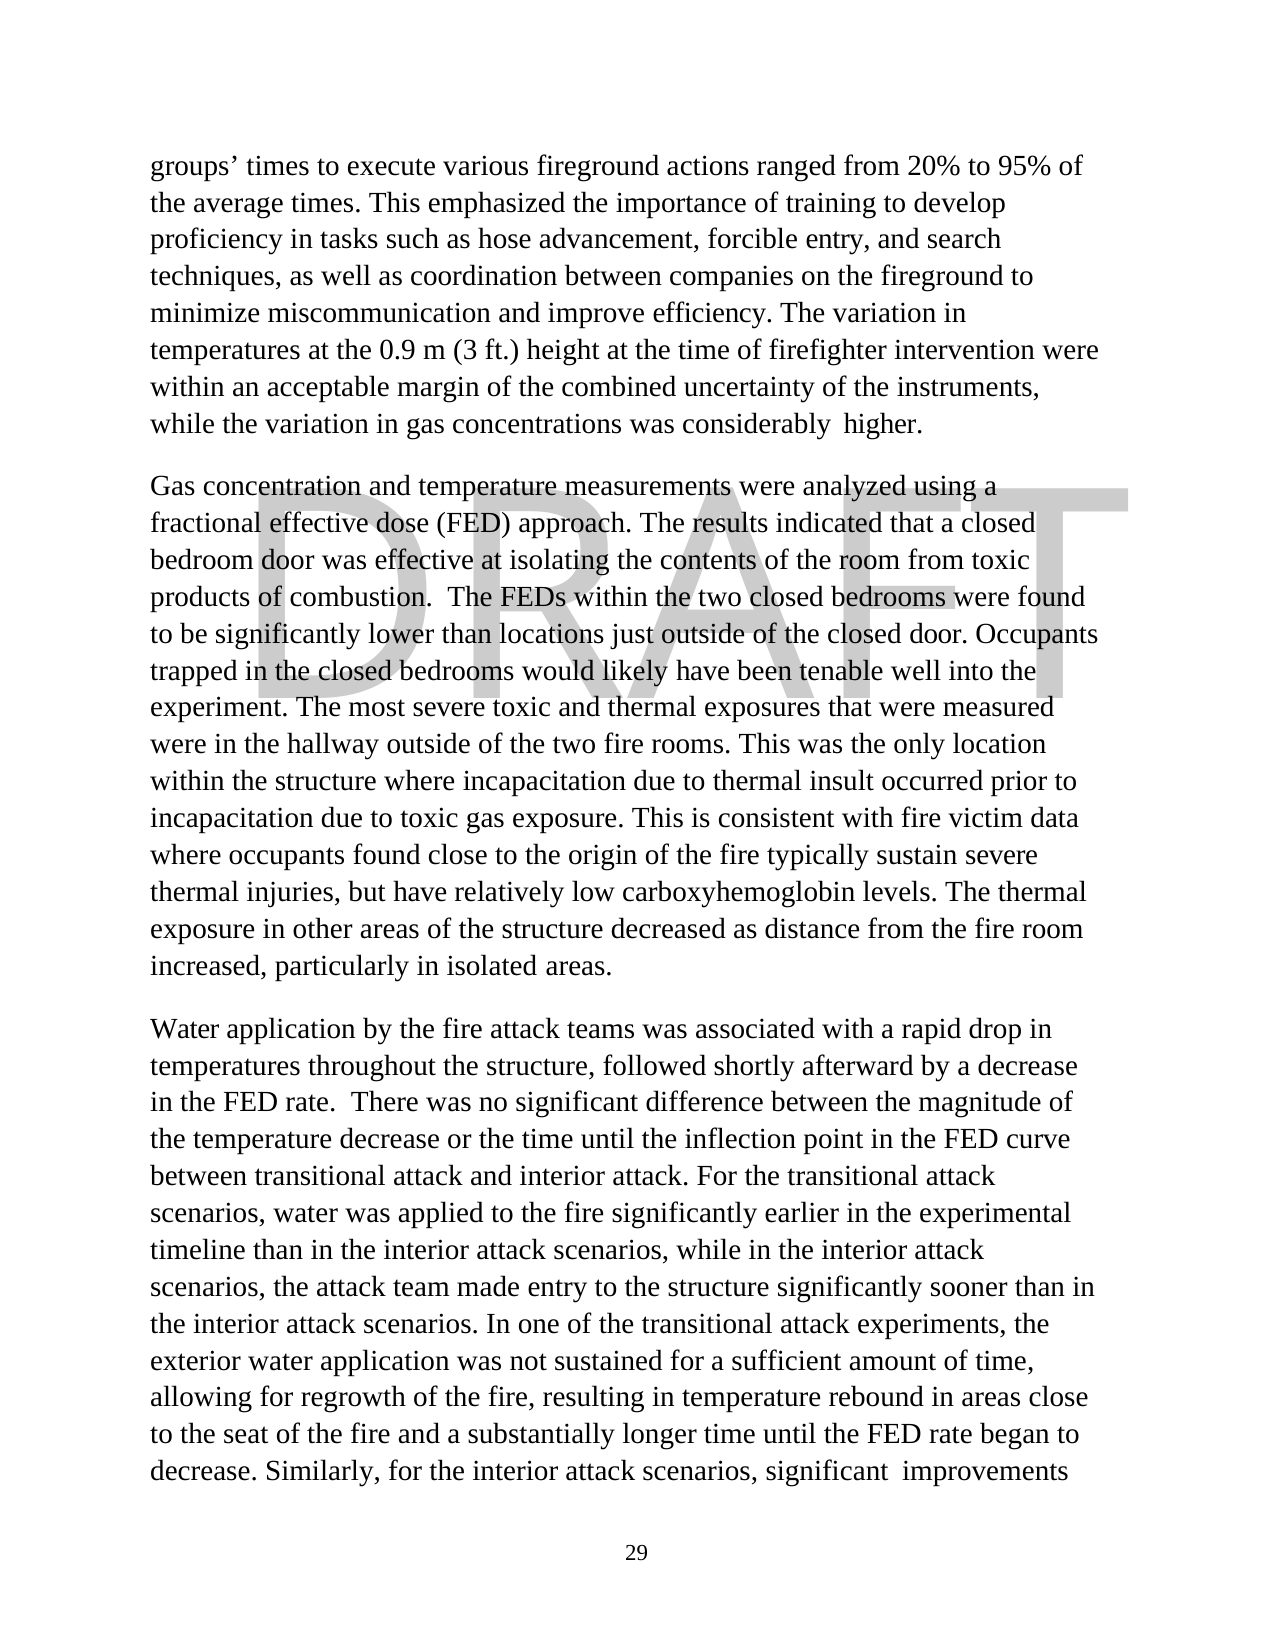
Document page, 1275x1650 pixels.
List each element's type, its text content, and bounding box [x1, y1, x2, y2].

text groups’ times to execute various fireground actions ranged from 20% to 95% of the average times. This emphasized the importance of training to develop proficiency in tasks such as hose advancement, forcible entry, and search techniques, as well as coordination between companies on the fireground to minimize miscommunication and improve efficiency. The variation in temperatures at the 0.9 m (3 ft.) height at the time of firefighter intervention were within an acceptable margin of the combined uncertainty of the instruments, while the variation in gas concentrations was considerably higher. [150, 148, 1105, 439]
text Gas concentration and temperature measurements were analyzed using a fractional effective dose (FED) approach. The results indicated that a closed bedroom door was effective at isolating the contents of the room from toxic products of combustion. The FEDs within the two closed bedrooms were found to be significantly lower than locations just outside of the closed door. Occupants trapped in the closed bedrooms would likely have been tenable well into the experiment. The most severe toxic and thermal exposures that were measured were in the hallway outside of the two fire rooms. This was the only location within the structure where incapacitation due to thermal insult occurred prior to incapacitation due to toxic gas exposure. This is consistent with fire victim data where occupants found close to the origin of the fire typically sustain severe thermal injuries, but have relatively low carboxyhemoglobin levels. The thermal exposure in other areas of the structure decreased as distance from the fire room increased, particularly in isolated areas. [150, 468, 1107, 981]
text Water application by the fire attack teams was associated with a rapid drop in temperatures throughout the structure, followed shortly afterward by a decrease in the FED rate. There was no significant difference between the magnitude of the temperature decrease or the time until the inflection point in the FED curve between transitional attack and interior attack. For the transitional attack scenarios, water was applied to the fire significantly earlier in the experimental timeline than in the interior attack scenarios, while in the interior attack scenarios, the attack team made entry to the structure significantly sooner than in the interior attack scenarios. In one of the transitional attack experiments, the exterior water application was not sustained for a sufficient amount of time, allowing for regrowth of the fire, resulting in temperature rebound in areas close to the seat of the fire and a substantially longer time until the FED rate began to decrease. Similarly, for the interior attack scenarios, significant improvements [150, 1011, 1100, 1487]
